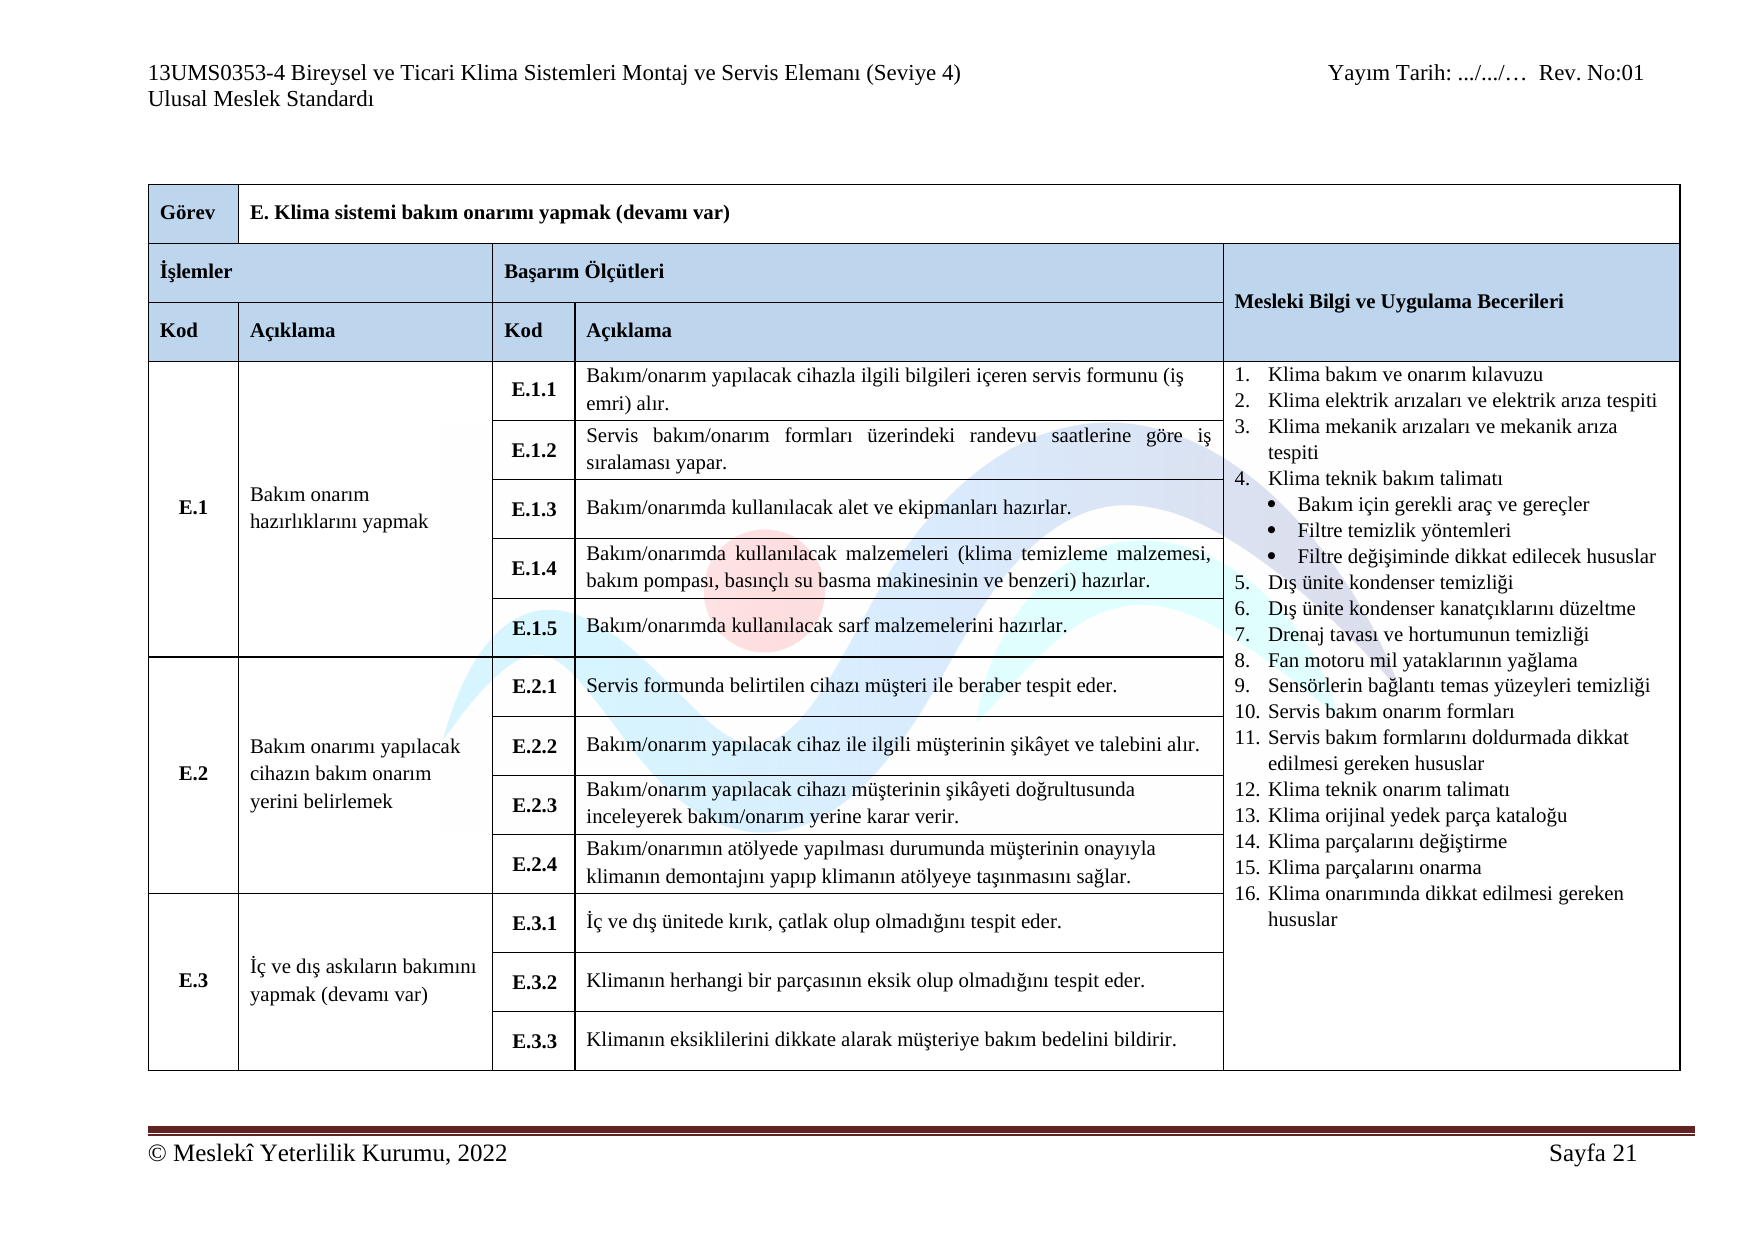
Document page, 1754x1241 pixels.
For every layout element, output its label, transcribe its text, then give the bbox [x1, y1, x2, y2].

table_cell Bakım/onarımda kullanılacak alet ve ekipmanları hazırlar. [576, 480, 1223, 538]
table_cell Bakım/onarımın atölyede yapılması durumunda müşterinin onayıyla klimanın demontajını yapıp klimanın atölyeye taşınmasını sağlar. [576, 835, 1223, 893]
table_cell İç ve dış ünitede kırık, çatlak olup olmadığını tespit eder. [576, 894, 1223, 952]
table_cell Başarım Ölçütleri [493, 244, 1223, 302]
table_cell Bakım/onarımda kullanılacak malzemeleri (klima temizleme malzemesi, bakım pompası, basınçlı su basma makinesinin ve benzeri) hazırlar. [576, 539, 1223, 597]
table_cell E.2.3 [493, 776, 574, 834]
table_cell E.3.1 [493, 894, 574, 952]
table_cell E.3 [149, 894, 238, 1070]
table_cell Bakım onarımı yapılacak cihazın bakım onarım yerini belirlemek [239, 658, 492, 893]
table_cell E.1 [149, 362, 238, 656]
table_cell E.3.2 [493, 953, 574, 1011]
table_cell Klimanın herhangi bir parçasının eksik olup olmadığını tespit eder. [576, 953, 1223, 1011]
table_cell Kod [149, 303, 238, 361]
table_cell Bakım/onarım yapılacak cihaz ile ilgili müşterinin şikâyet ve talebini alır. [576, 717, 1223, 774]
table_cell E.1.1 [493, 362, 574, 420]
table_cell Klimanın eksiklilerini dikkate alarak müşteriye bakım bedelini bildirir. [576, 1012, 1223, 1070]
table_cell E.2.2 [493, 717, 574, 774]
table_cell E.1.5 [493, 599, 574, 656]
table_cell Açıklama [576, 303, 1223, 361]
table_cell Bakım/onarım yapılacak cihazla ilgili bilgileri içeren servis formunu (iş emri) alır. [576, 362, 1223, 420]
table_cell E.2.1 [493, 658, 574, 716]
table_cell Bakım/onarım yapılacak cihazı müşterinin şikâyeti doğrultusunda inceleyerek bakım/onarım yerine karar verir. [576, 776, 1223, 834]
table_cell İç ve dış askıların bakımını yapmak (devamı var) [239, 894, 492, 1070]
table_header E. Klima sistemi bakım onarımı yapmak (devamı var) [239, 185, 1679, 243]
table_cell Servis bakım/onarım formları üzerindeki randevu saatlerine göre iş sıralaması yapar. [576, 421, 1223, 479]
table_cell E.2.4 [493, 835, 574, 893]
table_cell Bakım/onarımda kullanılacak sarf malzemelerini hazırlar. [576, 599, 1223, 656]
table_cell E.2 [149, 658, 238, 893]
table_cell Mesleki Bilgi ve Uygulama Becerileri [1224, 244, 1679, 361]
table_cell İşlemler [149, 244, 492, 302]
table_cell E.1.2 [493, 421, 574, 479]
table_cell Bakım onarım hazırlıklarını yapmak [239, 362, 492, 656]
table_cell Servis formunda belirtilen cihazı müşteri ile beraber tespit eder. [576, 658, 1223, 716]
table_header Görev [149, 185, 238, 243]
table_cell Açıklama [239, 303, 492, 361]
table_cell Kod [493, 303, 574, 361]
table_cell E.1.3 [493, 480, 574, 538]
table_cell E.1.4 [493, 539, 574, 597]
table_cell Klima bakım ve onarım kılavuzu Klima elektrik arızaları ve elektrik arıza tespiti Klima mekanik arızaları ve mekanik arıza tespiti Klima teknik bakım talimatı Bakım için gerekli araç ve gereçler Filtre temizlik yöntemleri Filtre değişiminde dikkat edilecek hususlar Dış ünite kondenser temizliği Dış ünite kondenser kanatçıklarını düzeltme Drenaj tavası ve hortumunun temizliği Fan motoru mil yataklarının yağlama Sensörlerin bağlantı temas yüzeyleri temizliği Servis bakım onarım formları Servis bakım formlarını doldurmada dikkat edilmesi gereken hususlar Klima teknik onarım talimatı Klima orijinal yedek parça kataloğu Klima parçalarını değiştirme Klima parçalarını onarma Klima onarımında dikkat edilmesi gereken hususlar [1224, 362, 1679, 1070]
table_cell E.3.3 [493, 1012, 574, 1070]
